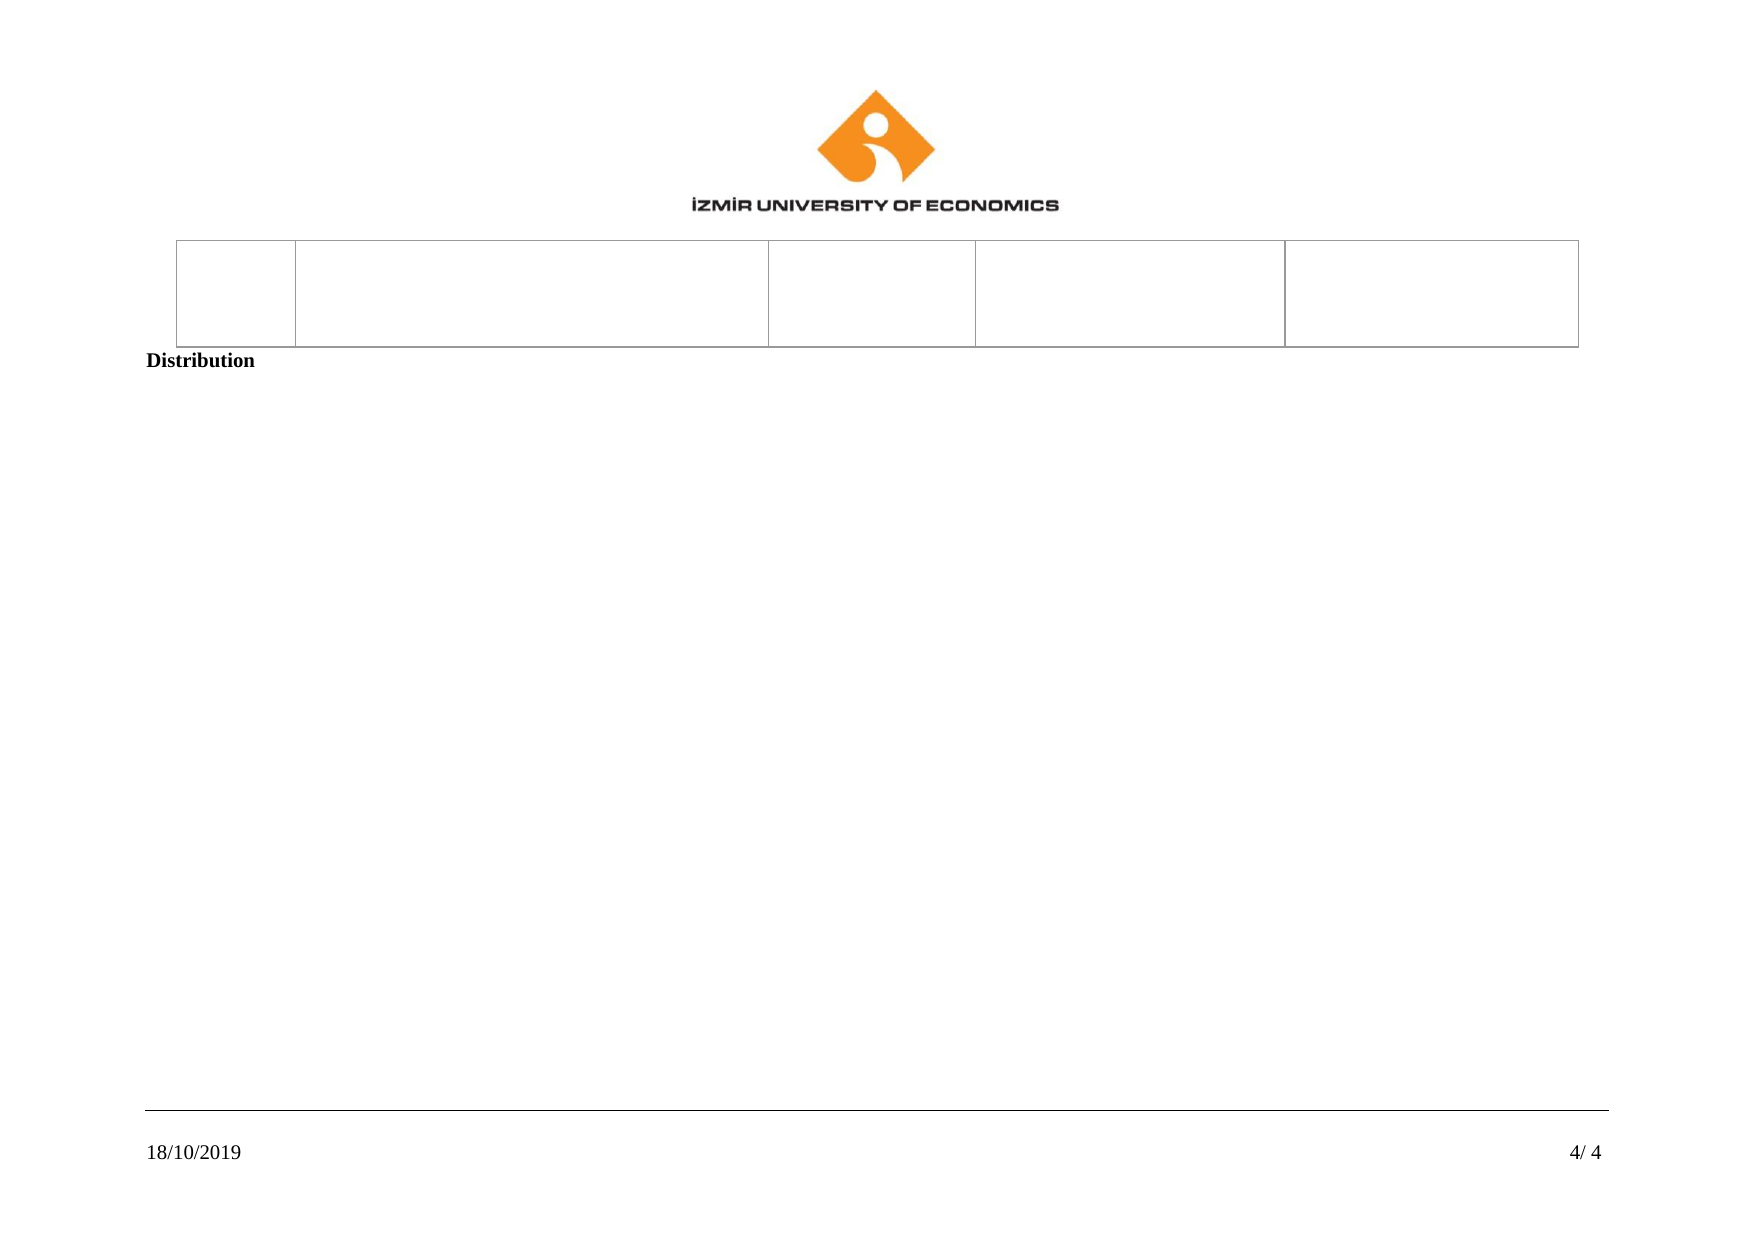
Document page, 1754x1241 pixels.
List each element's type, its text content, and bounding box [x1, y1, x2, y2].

text Distribution [146, 347, 1607, 372]
table_header [769, 241, 975, 346]
table_header [296, 241, 768, 346]
picture [679, 77, 1080, 240]
table_header [976, 241, 1284, 346]
text 18/10/2019 4/ 4 [146, 1140, 1608, 1164]
table_header [177, 241, 295, 346]
table_header [1286, 241, 1578, 346]
